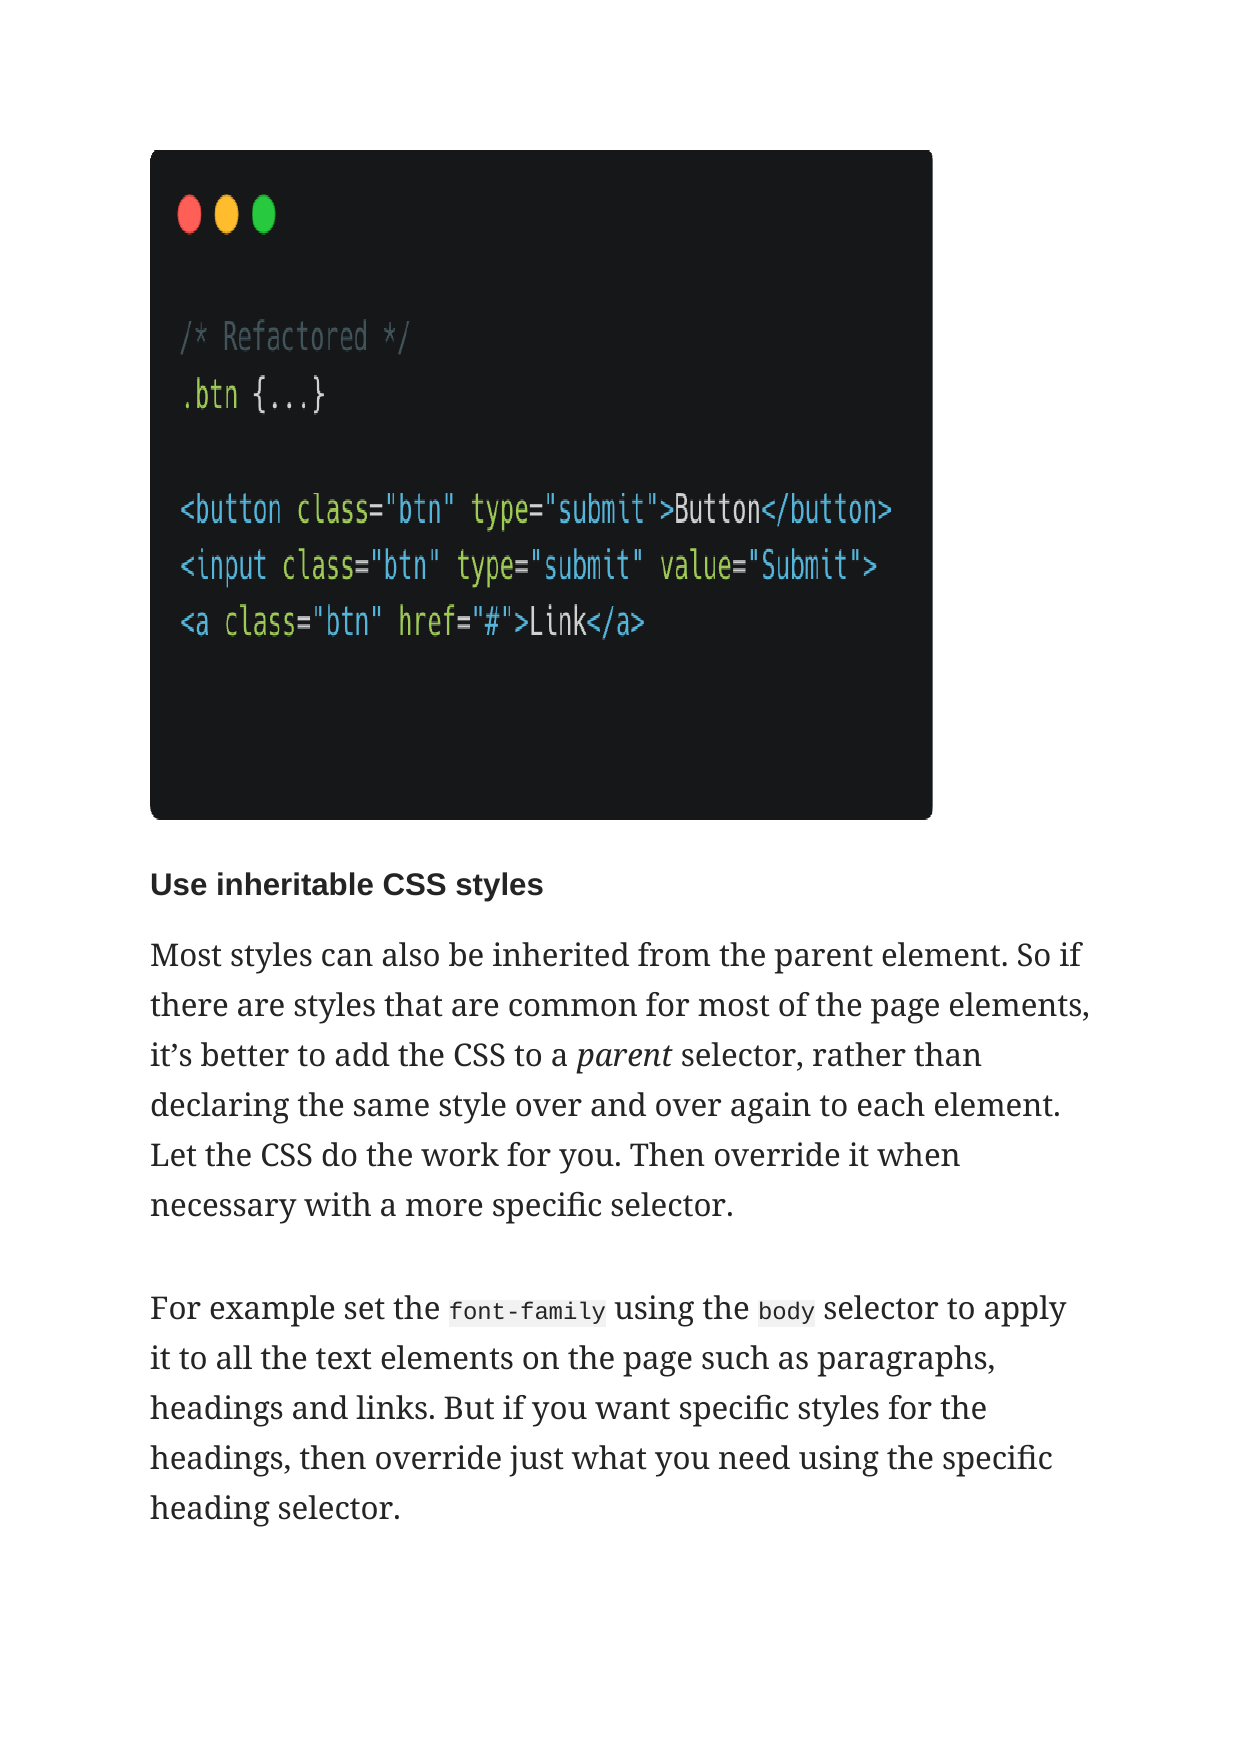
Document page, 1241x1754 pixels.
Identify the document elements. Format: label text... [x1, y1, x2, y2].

picture [150, 150, 933, 822]
text Use inheritable CSS styles [150, 864, 1090, 902]
text For example set the font-family using the body selector to apply it to all the text elements on the page such as paragraphs, headings and links. But if you want specific styles for the headings, then override just what you need using the specific heading selector. [150, 1279, 1090, 1529]
text Most styles can also be inherited from the parent element. So if there are styles that are common for most of the page elements, it’s better to add the CSS to a parent selector, rather than declaring the same style over and over again to each element. Let the CSS do the work for you. Then override it when necessary with a more specific selector. [150, 925, 1090, 1225]
